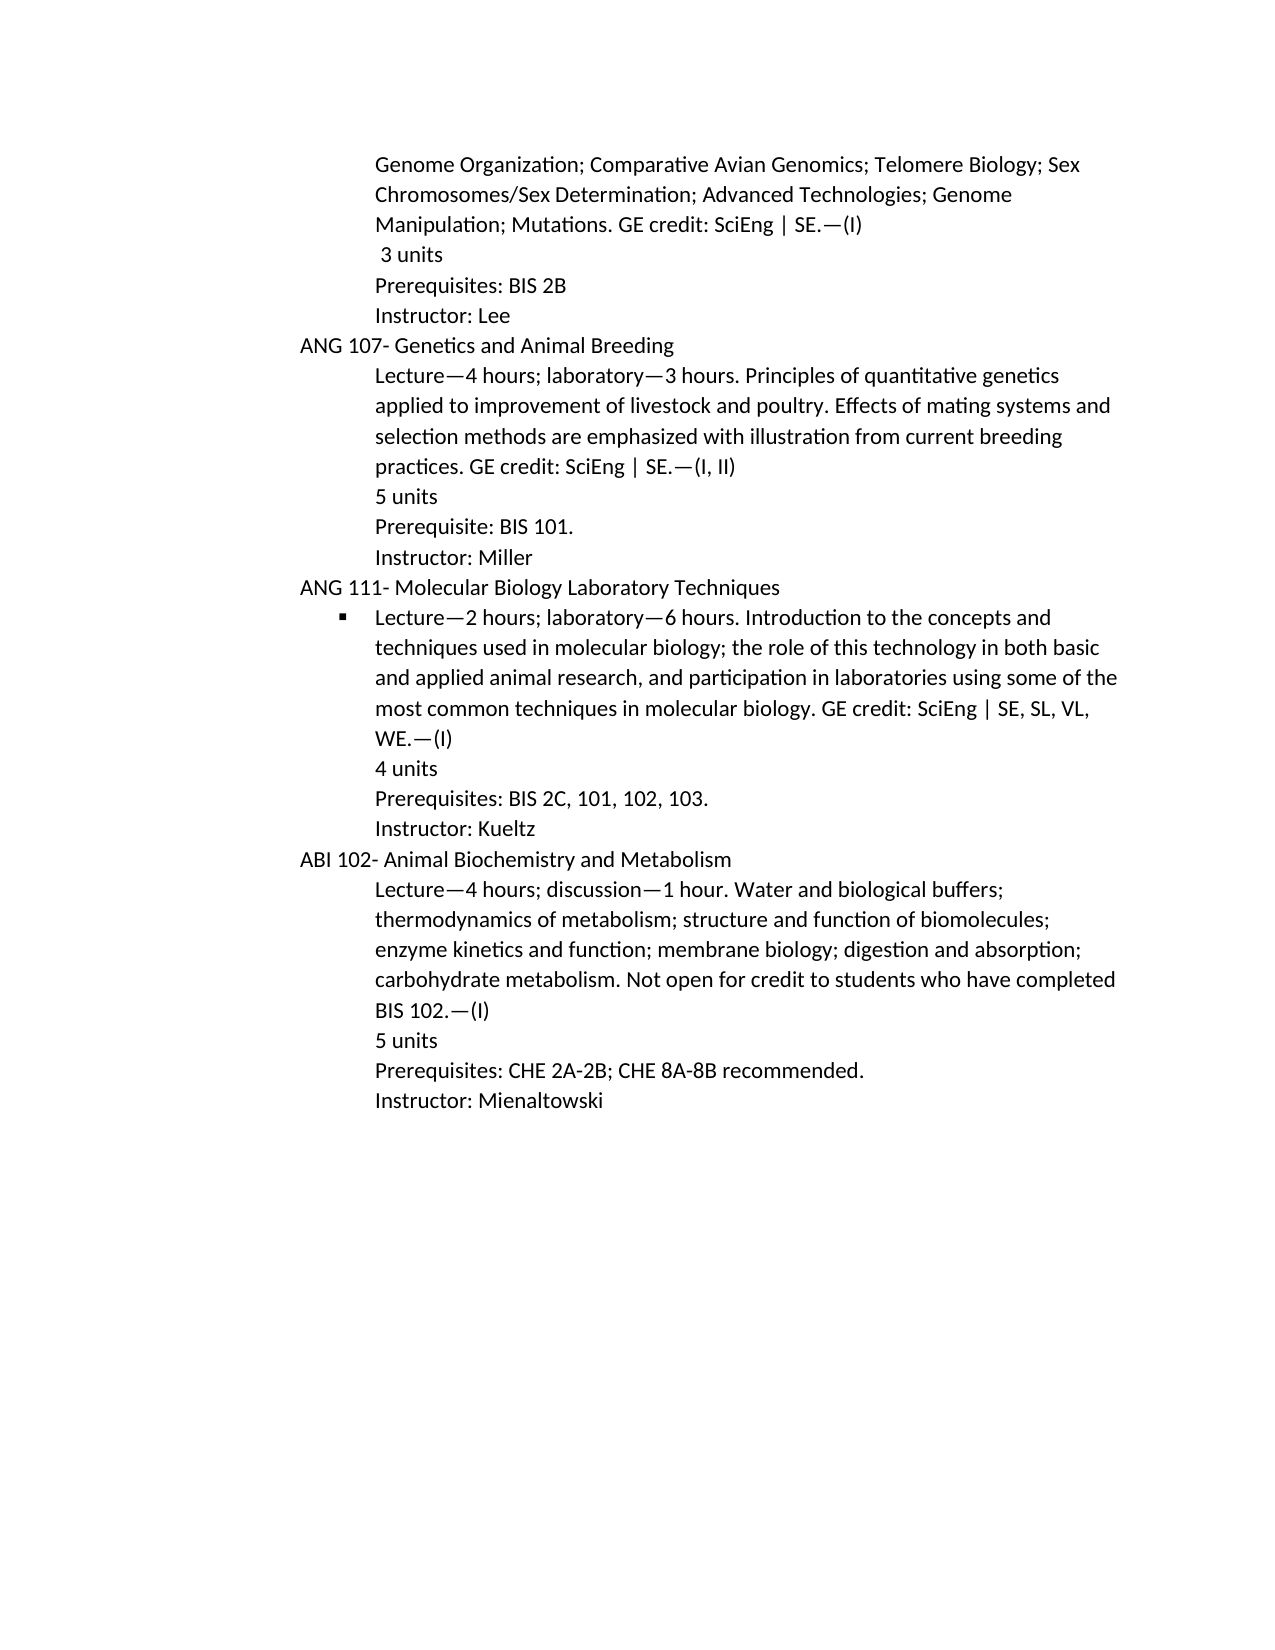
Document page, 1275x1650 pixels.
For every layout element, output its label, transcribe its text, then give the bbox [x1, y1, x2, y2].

list 5 units [375, 482, 1125, 510]
list ANG 111- Molecular Biology Laboratory Techniques [300, 573, 1125, 601]
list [375, 150, 1125, 238]
list ABI 102- Animal Biochemistry and Metabolism [300, 845, 1125, 873]
list Prerequisites: BIS 2C, 101, 102, 103. [375, 784, 1125, 812]
list Instructor: Kueltz [375, 814, 1125, 843]
list Prerequisites: BIS 2B [375, 271, 1125, 299]
list Prerequisites: CHE 2A-2B; CHE 8A-8B recommended. [375, 1056, 1125, 1084]
list Instructor: Miller [375, 543, 1125, 571]
list Lecture—4 hours; laboratory—3 hours. Principles of quantitative genetics applied to improvement of livestock and poultry. Effects of mating systems and selection methods are emphasized with illustration from current breeding practices. GE credit: SciEng | SE.—(I, II) [375, 361, 1125, 480]
list 5 units [375, 1026, 1125, 1054]
list 3 units [375, 241, 1125, 269]
list Lecture—4 hours; discussion—1 hour. Water and biological buffers; thermodynamics of metabolism; structure and function of biomolecules; enzyme kinetics and function; membrane biology; digestion and absorption; carbohydrate metabolism. Not open for credit to students who have completed BIS 102.—(I) [375, 875, 1125, 1024]
list Lecture—2 hours; laboratory—6 hours. Introduction to the concepts and techniques used in molecular biology; the role of this technology in both basic and applied animal research, and participation in laboratories using some of the most common techniques in molecular biology. GE credit: SciEng | SE, SL, VL, WE.—(I) [337, 603, 1125, 752]
list ANG 107- Genetics and Animal Breeding [300, 331, 1125, 359]
list Instructor: Lee [375, 301, 1125, 329]
list 4 units [375, 754, 1125, 782]
list Prerequisite: BIS 101. [375, 512, 1125, 541]
list Instructor: Mienaltowski [375, 1086, 1125, 1114]
